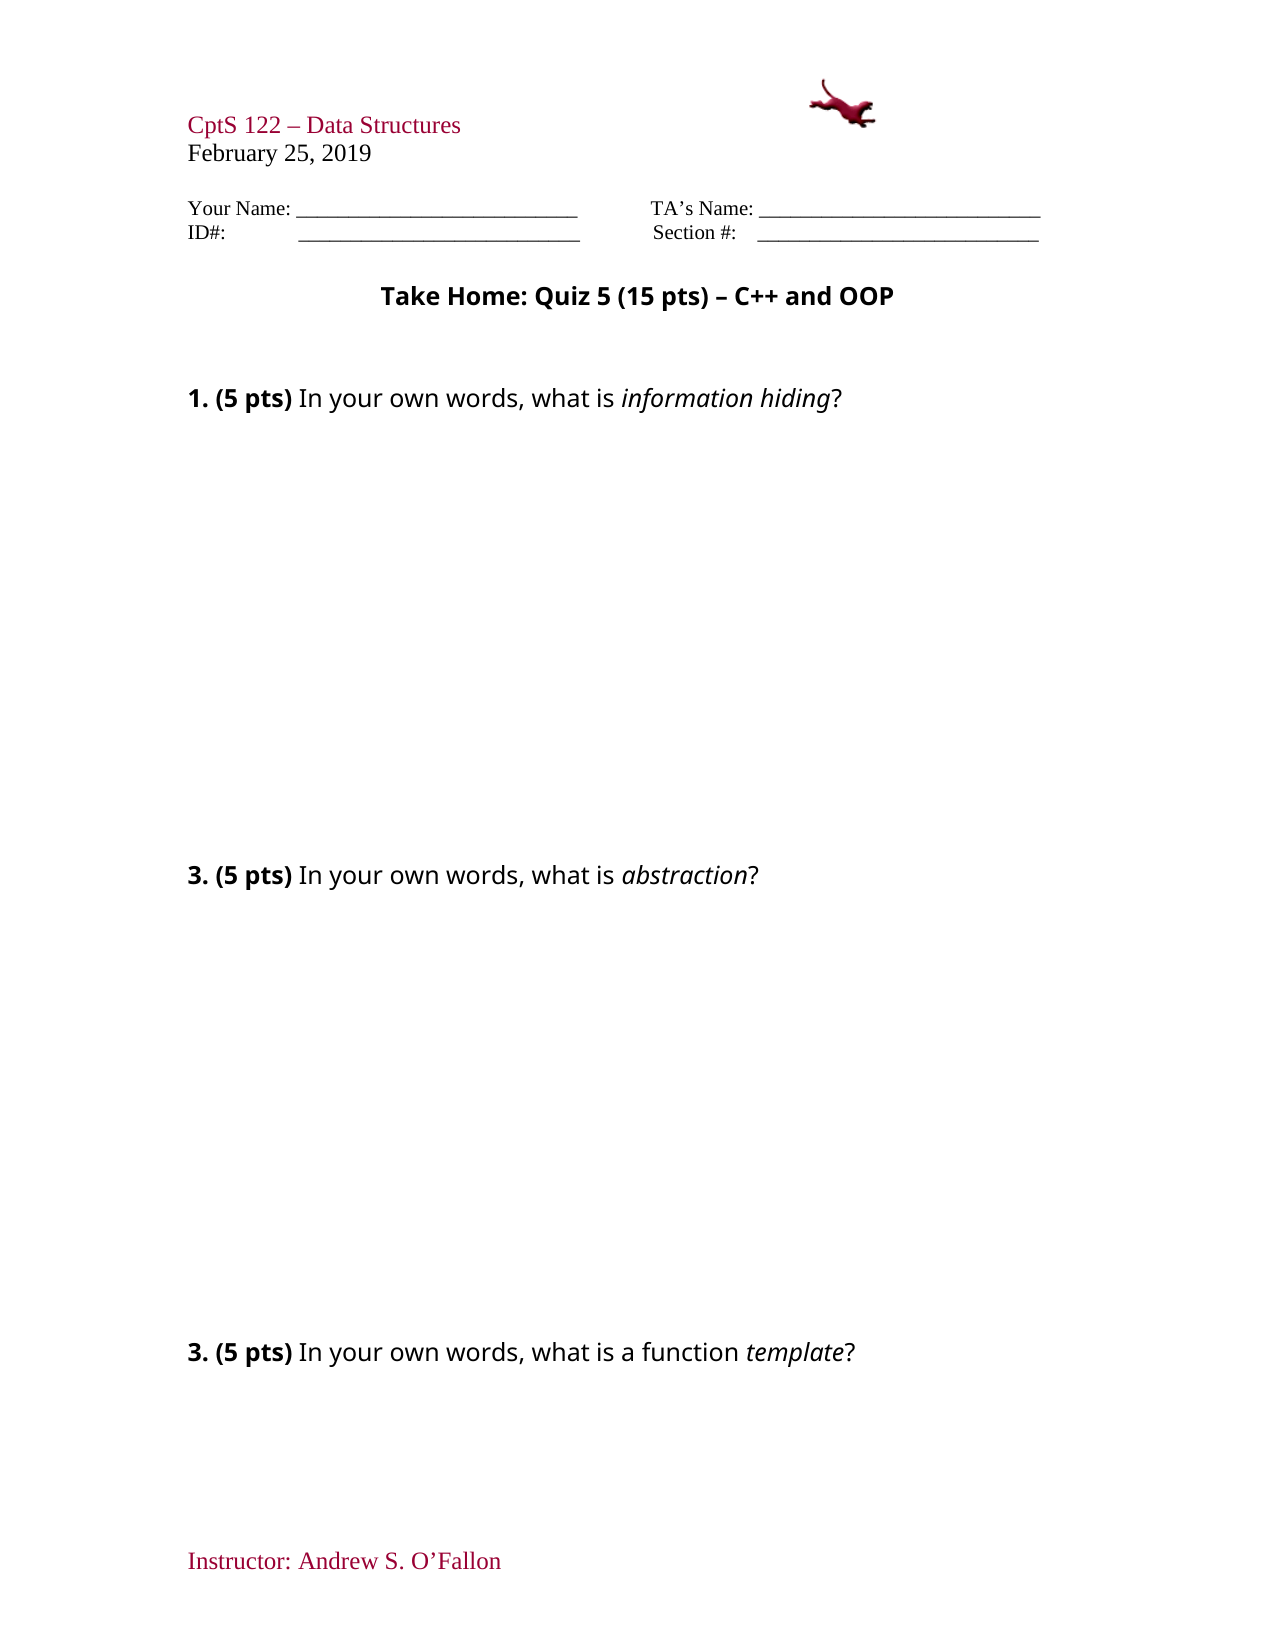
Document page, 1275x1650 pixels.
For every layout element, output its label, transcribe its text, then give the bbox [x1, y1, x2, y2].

text Take Home: Quiz 5 (15 pts) – C++ and OOP [187, 278, 1087, 312]
text 1. (5 pts) In your own words, what is information hiding? [187, 380, 1087, 414]
text 3. (5 pts) In your own words, what is a function template? [187, 1334, 1087, 1368]
picture [798, 75, 890, 134]
text 3. (5 pts) In your own words, what is abstraction? [187, 857, 1087, 891]
